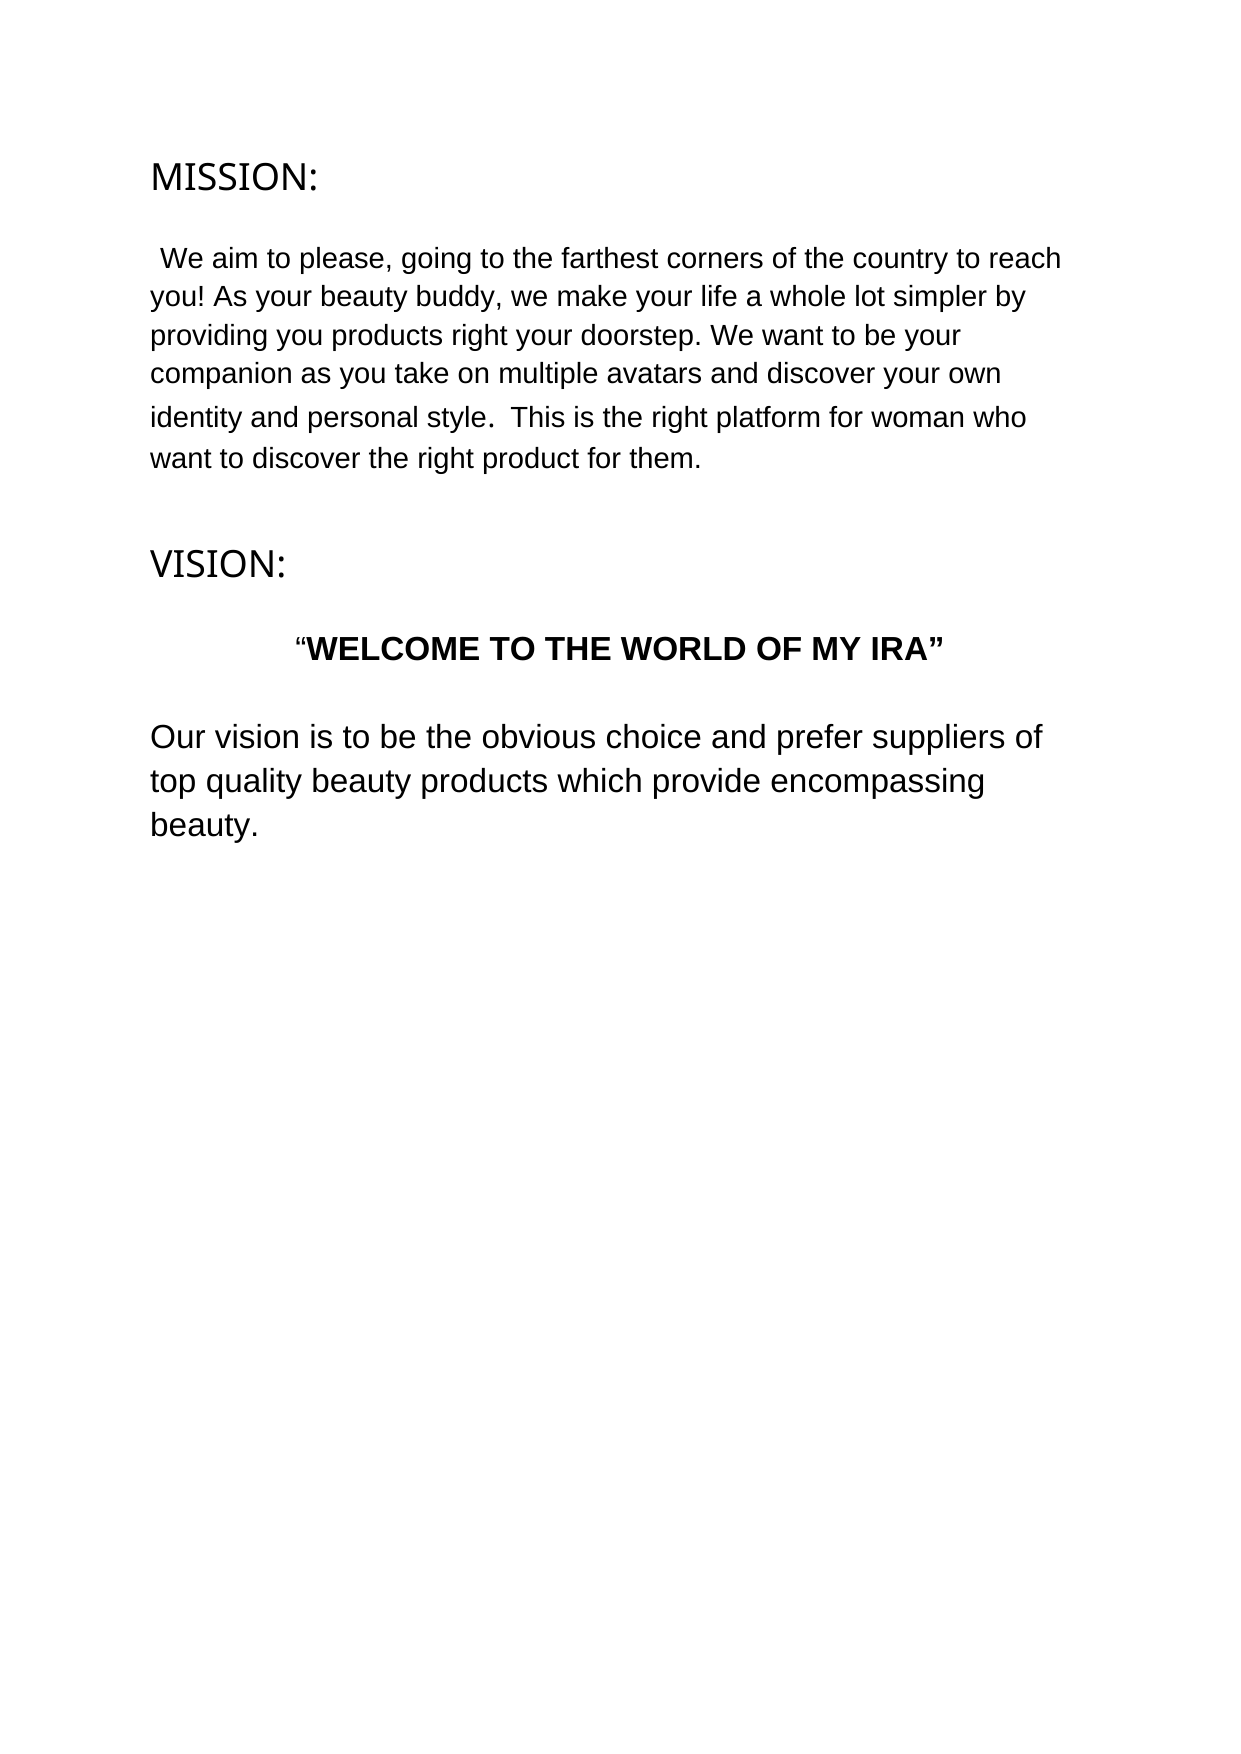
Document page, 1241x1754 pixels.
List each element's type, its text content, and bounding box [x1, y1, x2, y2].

text “WELCOME TO THE WORLD OF MY IRA” [150, 629, 1090, 667]
text VISION: [150, 538, 1090, 589]
text Our vision is to be the obvious choice and prefer suppliers of top quality beauty products which provide encompassing beauty. [150, 717, 1090, 844]
text We aim to please, going to the farthest corners of the country to reach you! As your beauty buddy, we make your life a whole lot simpler by providing you products right your doorstep. We want to be your companion as you take on multiple avatars and discover your own identity and personal style. This is the right platform for woman who want to discover the right product for them. [150, 241, 1090, 474]
text MISSION: [150, 150, 1090, 201]
